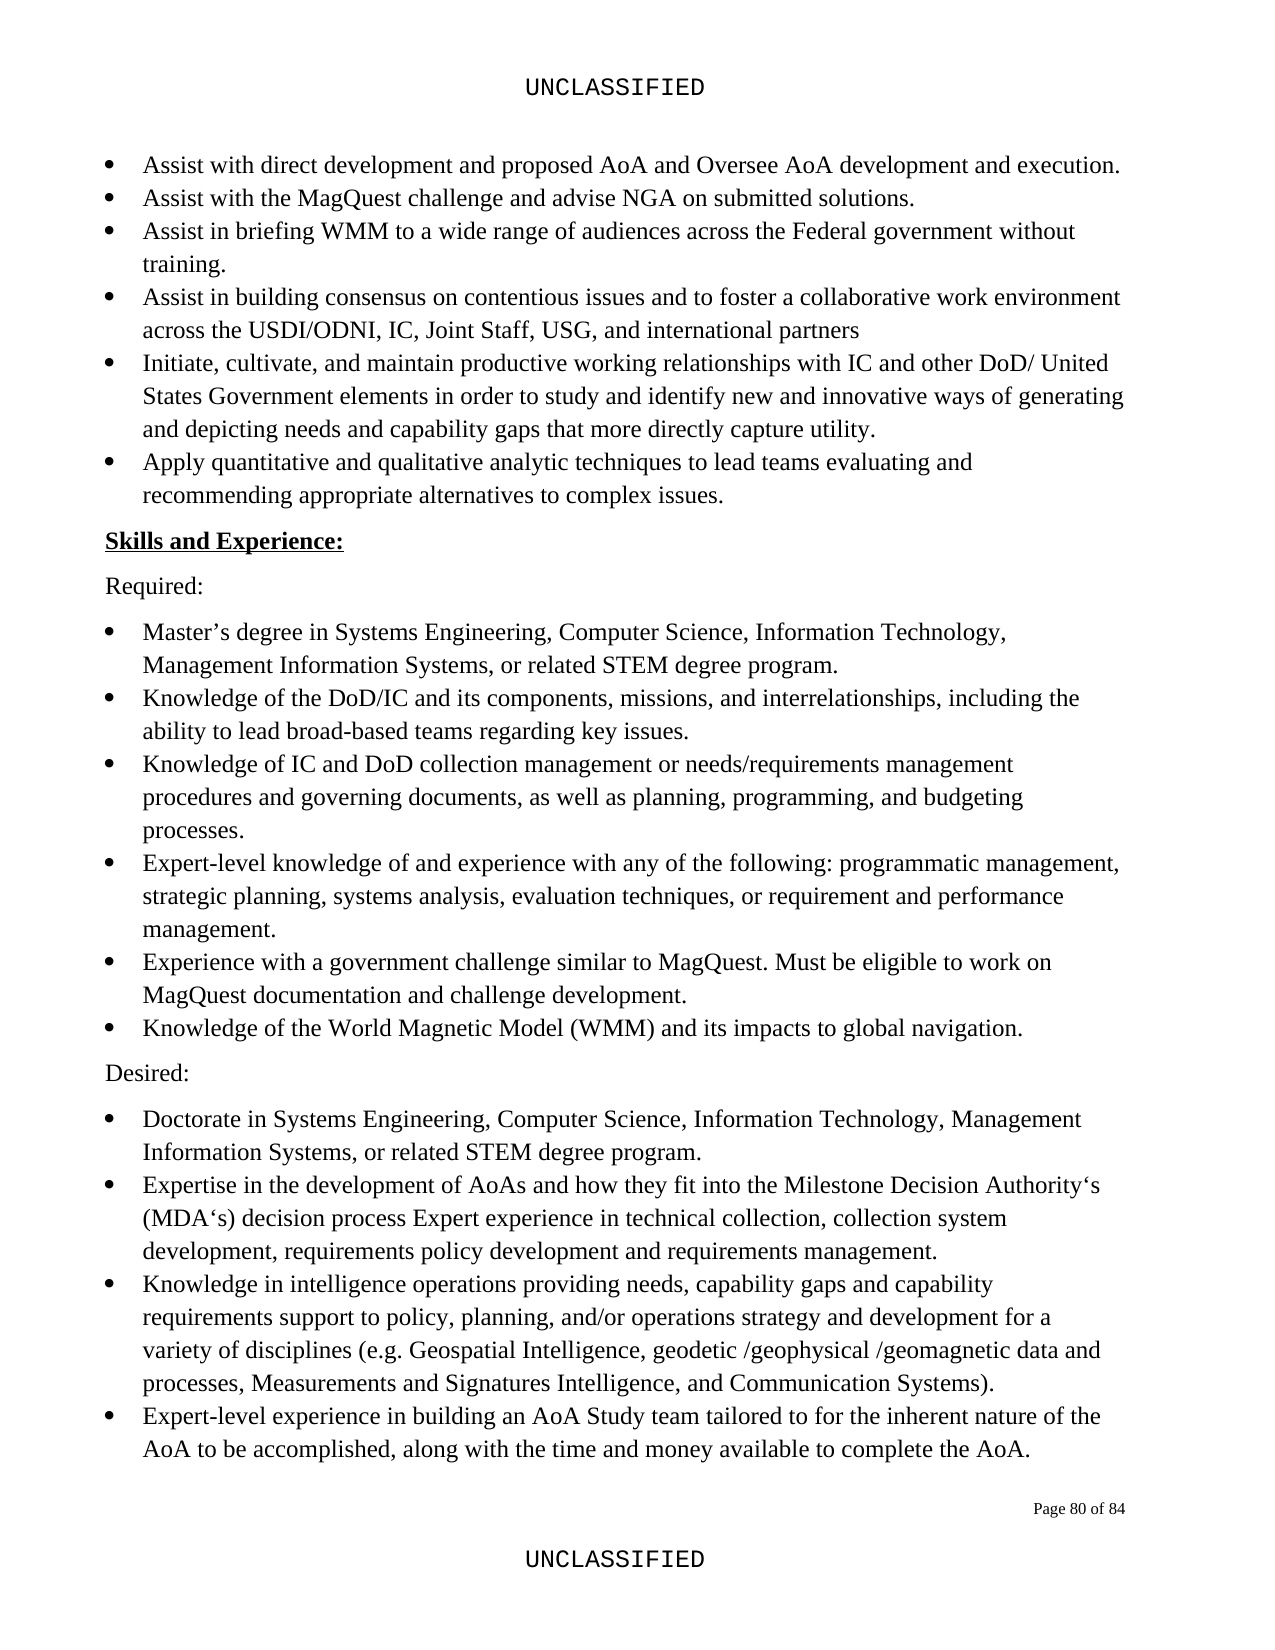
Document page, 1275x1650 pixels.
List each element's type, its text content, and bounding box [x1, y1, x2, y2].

list Master’s degree in Systems Engineering, Computer Science, Information Technology, Management Information Systems, or related STEM degree program. [105, 617, 1125, 678]
list Initiate, cultivate, and maintain productive working relationships with IC and other DoD/ United States Government elements in order to study and identify new and innovative ways of generating and depicting needs and capability gaps that more directly capture utility. [105, 348, 1125, 443]
list Assist with the MagQuest challenge and advise NGA on submitted solutions. [105, 183, 1125, 212]
text Desired: [105, 1058, 1125, 1087]
list Knowledge in intelligence operations providing needs, capability gaps and capability requirements support to policy, planning, and/or operations strategy and development for a variety of disciplines (e.g. Geospatial Intelligence, geodetic /geophysical /geomagnetic data and processes, Measurements and Signatures Intelligence, and Communication Systems). [105, 1269, 1125, 1397]
list Knowledge of the World Magnetic Model (WMM) and its impacts to global navigation. [105, 1013, 1125, 1042]
list Knowledge of IC and DoD collection management or needs/requirements management procedures and governing documents, as well as planning, programming, and budgeting processes. [105, 749, 1125, 844]
text Required: [105, 571, 1125, 600]
list Assist with direct development and proposed AoA and Oversee AoA development and execution. [105, 150, 1125, 179]
text Skills and Experience: [105, 526, 1125, 554]
list Expert-level knowledge of and experience with any of the following: programmatic management, strategic planning, systems analysis, evaluation techniques, or requirement and performance management. [105, 848, 1125, 943]
list Expertise in the development of AoAs and how they fit into the Milestone Decision Authority‘s (MDA‘s) decision process Expert experience in technical collection, collection system development, requirements policy development and requirements management. [105, 1170, 1125, 1265]
list Knowledge of the DoD/IC and its components, missions, and interrelationships, including the ability to lead broad-based teams regarding key issues. [105, 683, 1125, 744]
list Experience with a government challenge similar to MagQuest. Must be eligible to work on MagQuest documentation and challenge development. [105, 947, 1125, 1009]
list Assist in building consensus on contentious issues and to foster a collaborative work environment across the USDI/ODNI, IC, Joint Staff, USG, and international partners [105, 282, 1125, 344]
list Doctorate in Systems Engineering, Computer Science, Information Technology, Management Information Systems, or related STEM degree program. [105, 1104, 1125, 1166]
list Assist in briefing WMM to a wide range of audiences across the Federal government without training. [105, 216, 1125, 278]
list Expert-level experience in building an AoA Study team tailored to for the inherent nature of the AoA to be accomplished, along with the time and money available to complete the AoA. [105, 1401, 1125, 1463]
list Apply quantitative and qualitative analytic techniques to lead teams evaluating and recommending appropriate alternatives to complex issues. [105, 447, 1125, 509]
